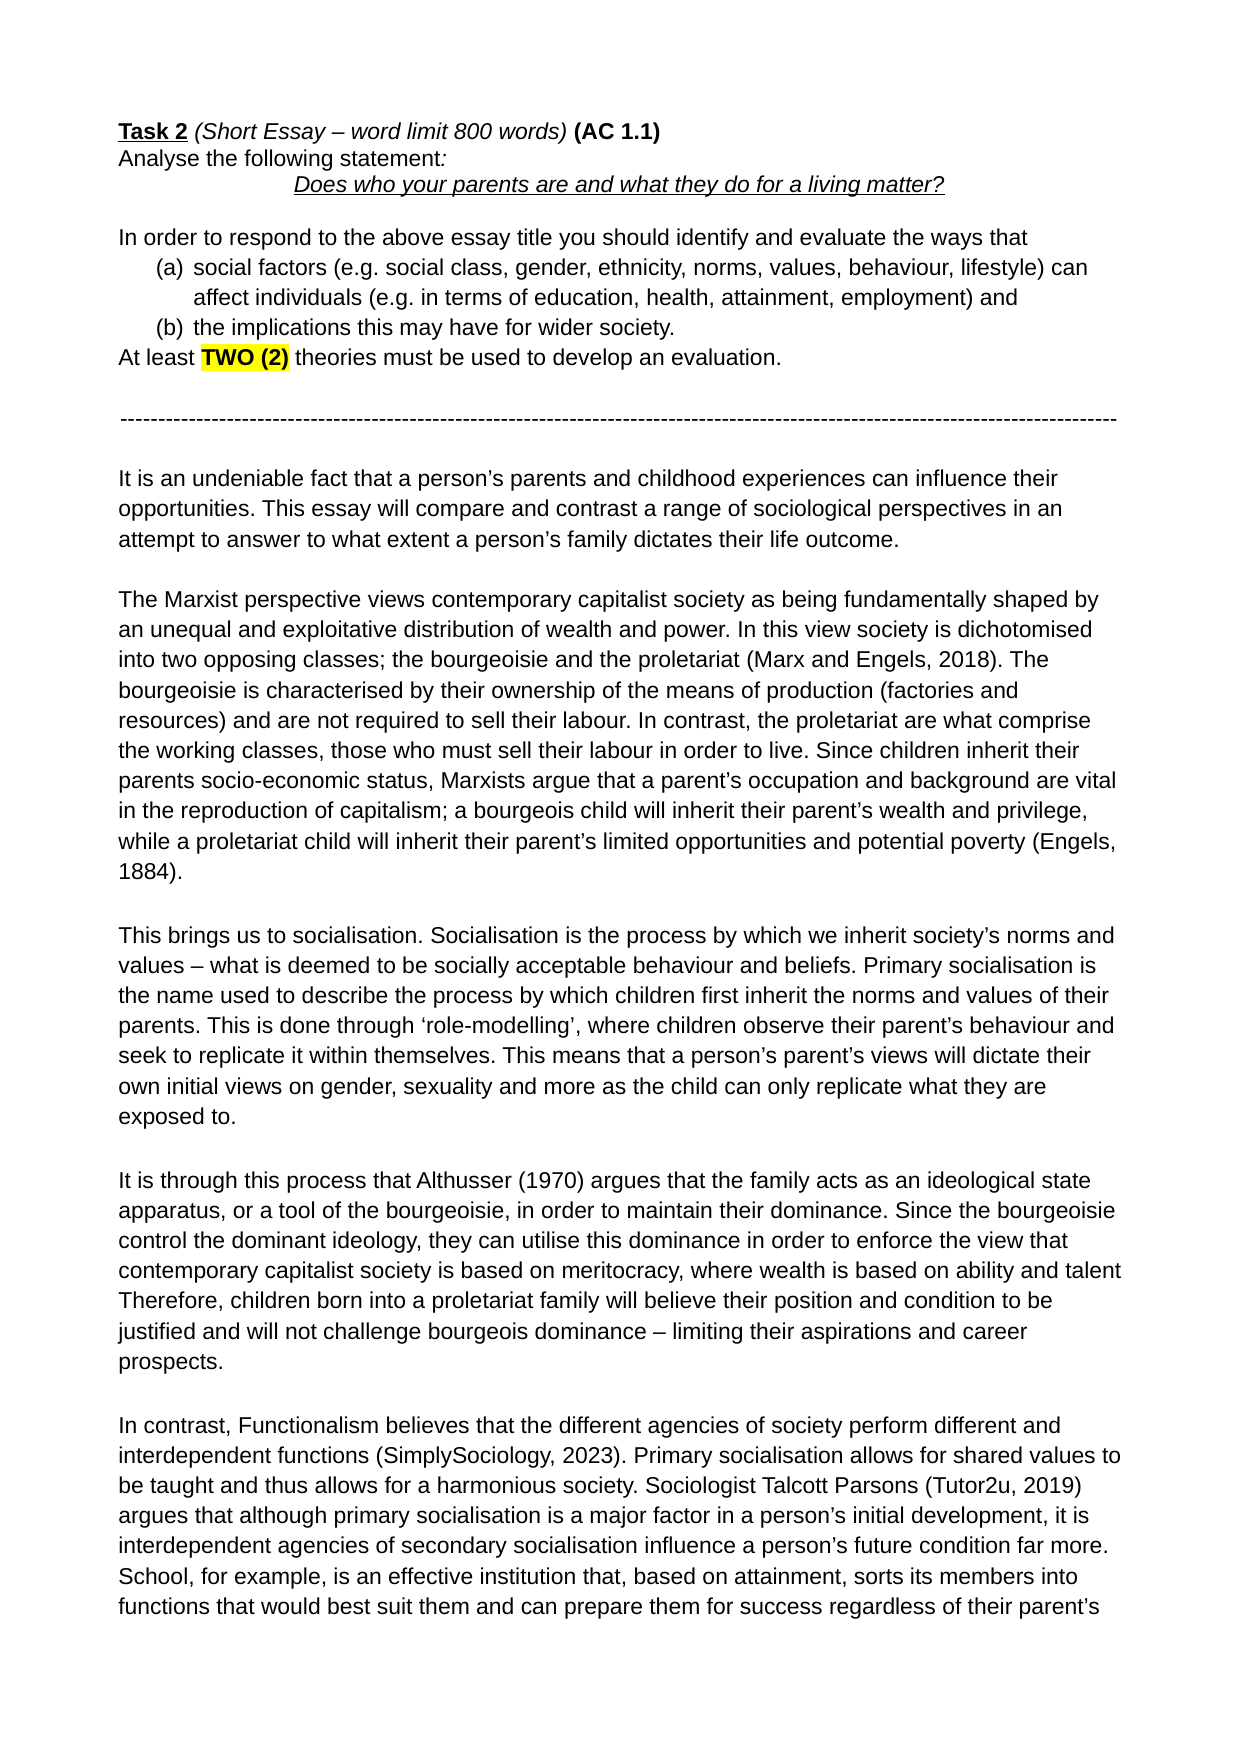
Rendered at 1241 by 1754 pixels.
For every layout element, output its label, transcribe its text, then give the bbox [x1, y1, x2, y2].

text It is through this process that Althusser (1970) argues that the family acts as an ideological state apparatus, or a tool of the bourgeoisie, in order to maintain their dominance. Since the bourgeoisie control the dominant ideology, they can utilise this dominance in order to enforce the view that contemporary capitalist society is based on meritocracy, where wealth is based on ability and talent Therefore, children born into a proletariat family will believe their position and condition to be justified and will not challenge bourgeois dominance – limiting their aspirations and career prospects. [118, 1167, 1122, 1374]
list the implications this may have for wider society. [156, 314, 1122, 341]
text Does who your parents are and what they do for a living matter? [118, 171, 1122, 197]
text This brings us to socialisation. Socialisation is the process by which we inherit society’s norms and values – what is deemed to be socially acceptable behaviour and beliefs. Primary socialisation is the name used to describe the process by which children first inherit the norms and values of their parents. This is done through ‘role-modelling’, where children observe their parent’s behaviour and seek to replicate it within themselves. This means that a person’s parent’s views will dictate their own initial views on gender, sexuality and more as the child can only replicate what they are exposed to. [118, 922, 1122, 1129]
text ----------------------------------------------------------------------------------------------------------------------------------- [118, 405, 1122, 431]
text Analyse the following statement: [118, 144, 1122, 171]
text Task 2 (Short Essay – word limit 800 words) (AC 1.1) [118, 118, 1122, 144]
list social factors (e.g. social class, gender, ethnicity, norms, values, behaviour, lifestyle) can affect individuals (e.g. in terms of education, health, attainment, employment) and [156, 254, 1122, 310]
text It is an undeniable fact that a person’s parents and childhood experiences can influence their opportunities. This essay will compare and contrast a range of sociological perspectives in an attempt to answer to what extent a person’s family dictates their life outcome. [118, 465, 1122, 552]
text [118, 1412, 1122, 1619]
text The Marxist perspective views contemporary capitalist society as being fundamentally shaped by an unequal and exploitative distribution of wealth and power. In this view society is dichotomised into two opposing classes; the bourgeoisie and the proletariat (Marx and Engels, 2018). The bourgeoisie is characterised by their ownership of the means of production (factories and resources) and are not required to sell their labour. In contrast, the proletariat are what comprise the working classes, those who must sell their labour in order to live. Since children inherit their parents socio-economic status, Marxists argue that a parent’s occupation and background are vital in the reproduction of capitalism; a bourgeois child will inherit their parent’s wealth and privilege, while a proletariat child will inherit their parent’s limited opportunities and potential poverty (Engels, 1884). [118, 586, 1122, 884]
text At least TWO (2) theories must be used to develop an evaluation. [289, 344, 1122, 371]
text In order to respond to the above essay title you should identify and evaluate the ways that [118, 223, 1122, 250]
